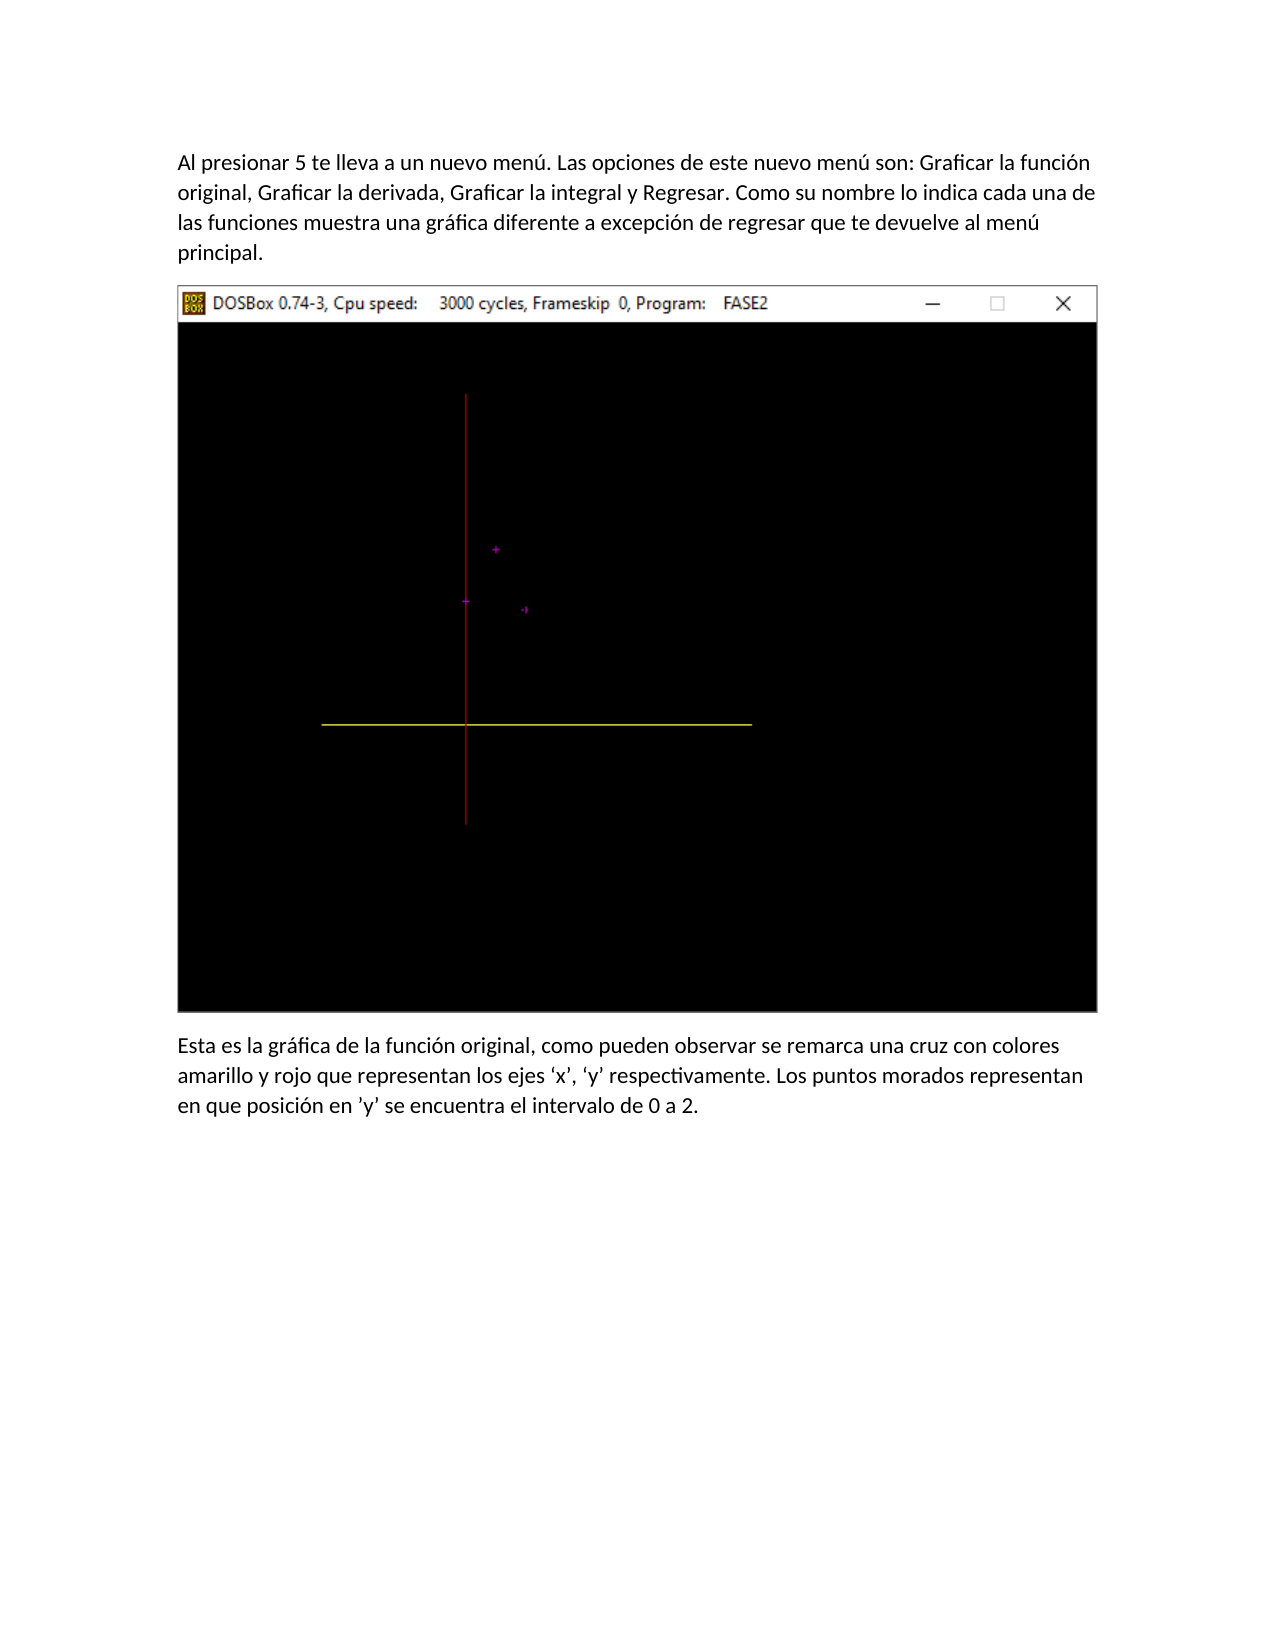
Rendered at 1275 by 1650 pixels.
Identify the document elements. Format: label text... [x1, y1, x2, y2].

text Esta es la gráfica de la función original, como pueden observar se remarca una cruz con colores amarillo y rojo que representan los ejes ‘x’, ‘y’ respectivamente. Los puntos morados representan en que posición en ’y’ se encuentra el intervalo de 0 a 2. [177, 1031, 1098, 1119]
picture [177, 285, 1098, 1013]
text Al presionar 5 te lleva a un nuevo menú. Las opciones de este nuevo menú son: Graficar la función original, Graficar la derivada, Graficar la integral y Regresar. Como su nombre lo indica cada una de las funciones muestra una gráfica diferente a excepción de regresar que te devuelve al menú principal. [177, 148, 1098, 266]
